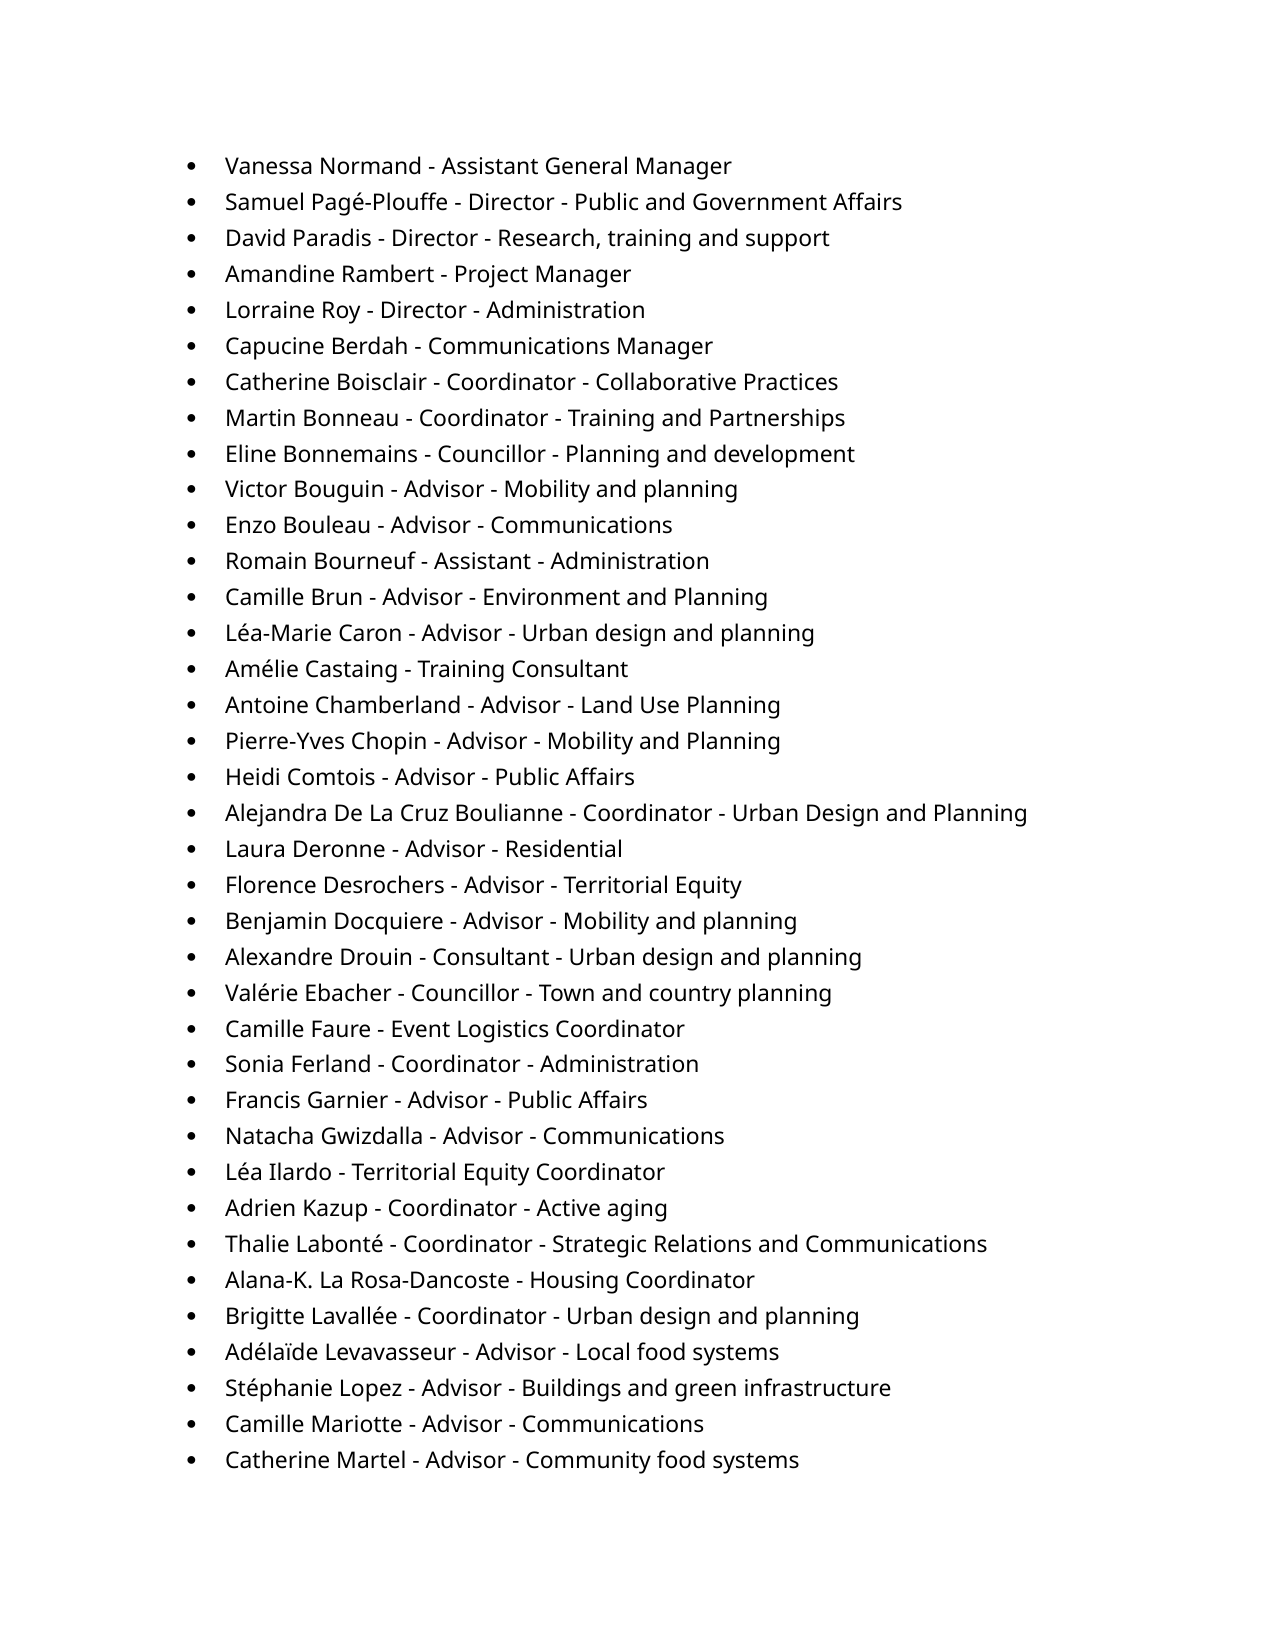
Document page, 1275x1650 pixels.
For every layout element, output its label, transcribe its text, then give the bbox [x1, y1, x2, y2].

list Eline Bonnemains - Councillor - Planning and development [187, 437, 1125, 469]
list Enzo Bouleau - Advisor - Communications [187, 509, 1125, 541]
list Martin Bonneau - Coordinator - Training and Partnerships [187, 402, 1125, 433]
list Benjamin Docquiere - Advisor - Mobility and planning [187, 905, 1125, 936]
list Léa-Marie Caron - Advisor - Urban design and planning [187, 617, 1125, 648]
list Alana-K. La Rosa-Dancoste - Housing Coordinator [187, 1264, 1125, 1295]
list Lorraine Roy - Director - Administration [187, 294, 1125, 325]
list Amélie Castaing - Training Consultant [187, 653, 1125, 684]
list Natacha Gwizdalla - Advisor - Communications [187, 1120, 1125, 1152]
list Adrien Kazup - Coordinator - Active aging [187, 1192, 1125, 1223]
list Victor Bouguin - Advisor - Mobility and planning [187, 473, 1125, 505]
list Brigitte Lavallée - Coordinator - Urban design and planning [187, 1300, 1125, 1331]
list Catherine Boisclair - Coordinator - Collaborative Practices [187, 366, 1125, 397]
list Valérie Ebacher - Councillor - Town and country planning [187, 977, 1125, 1008]
list Amandine Rambert - Project Manager [187, 258, 1125, 289]
list Thalie Labonté - Coordinator - Strategic Relations and Communications [187, 1228, 1125, 1259]
list Antoine Chamberland - Advisor - Land Use Planning [187, 689, 1125, 720]
list Romain Bourneuf - Assistant - Administration [187, 545, 1125, 577]
list Florence Desrochers - Advisor - Territorial Equity [187, 869, 1125, 900]
list Heidi Comtois - Advisor - Public Affairs [187, 761, 1125, 792]
list Laura Deronne - Advisor - Residential [187, 833, 1125, 864]
list Pierre-Yves Chopin - Advisor - Mobility and Planning [187, 725, 1125, 756]
list David Paradis - Director - Research, training and support [187, 222, 1125, 253]
list Léa Ilardo - Territorial Equity Coordinator [187, 1156, 1125, 1187]
list Sonia Ferland - Coordinator - Administration [187, 1048, 1125, 1080]
list Capucine Berdah - Communications Manager [187, 330, 1125, 361]
list Catherine Martel - Advisor - Community food systems [187, 1444, 1125, 1475]
list Samuel Pagé-Plouffe - Director - Public and Government Affairs [187, 186, 1125, 217]
list Alejandra De La Cruz Boulianne - Coordinator - Urban Design and Planning [187, 797, 1125, 828]
list Camille Faure - Event Logistics Coordinator [187, 1012, 1125, 1044]
list Francis Garnier - Advisor - Public Affairs [187, 1084, 1125, 1116]
list Stéphanie Lopez - Advisor - Buildings and green infrastructure [187, 1372, 1125, 1403]
list Alexandre Drouin - Consultant - Urban design and planning [187, 941, 1125, 972]
list Camille Brun - Advisor - Environment and Planning [187, 581, 1125, 612]
list Vanessa Normand - Assistant General Manager [187, 150, 1125, 181]
list Camille Mariotte - Advisor - Communications [187, 1408, 1125, 1439]
list Adélaïde Levavasseur - Advisor - Local food systems [187, 1336, 1125, 1367]
